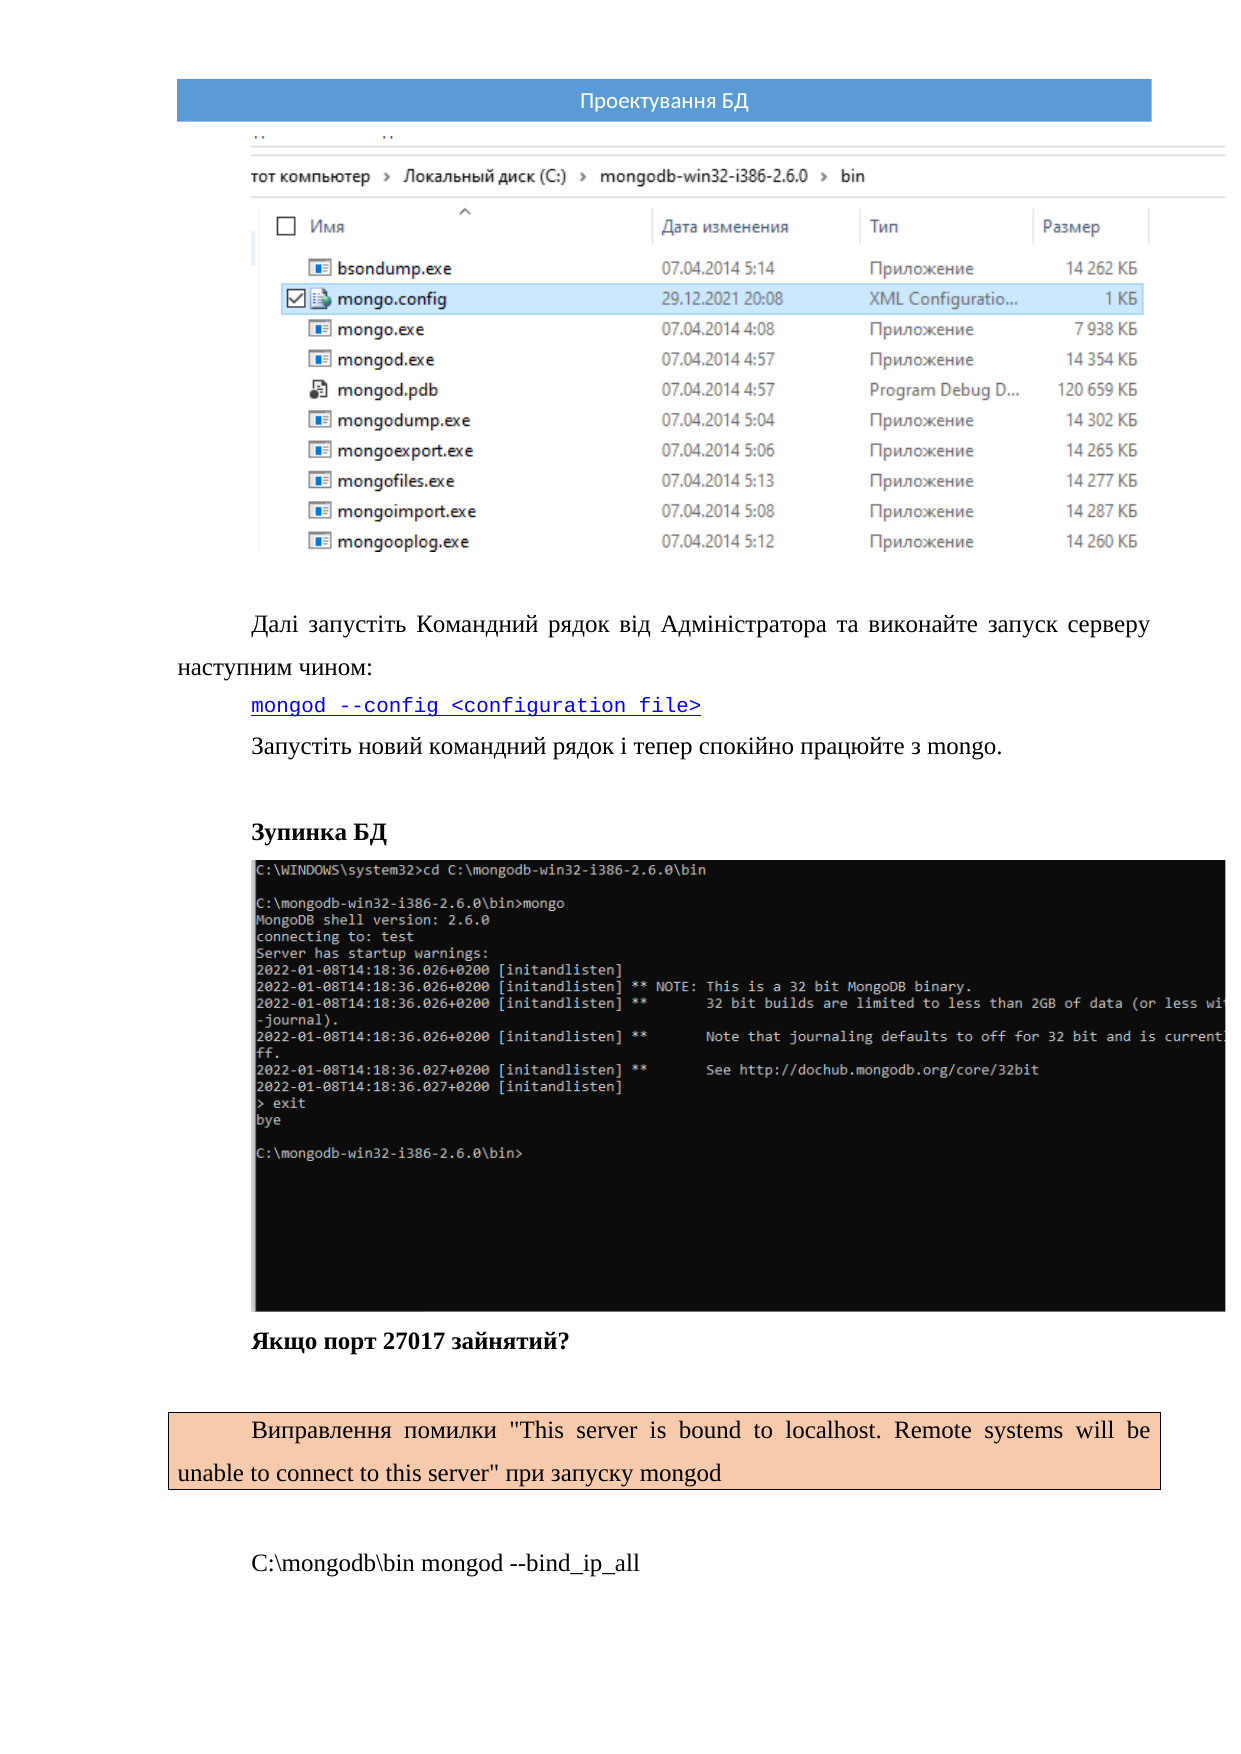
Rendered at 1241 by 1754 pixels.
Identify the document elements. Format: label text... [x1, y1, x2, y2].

text C:\mongodb\bin mongod --bind_ip_all [177, 1548, 1152, 1577]
text Запустіть новий командний рядок і тепер спокійно працюйте з mongo. [177, 731, 1152, 759]
text Якщо порт 27017 зайнятий? [177, 1326, 1152, 1355]
text Виправлення помилки "This server is bound to localhost. Remote systems will be unable to connect to this server" при запуску mongod [169, 1413, 1160, 1489]
picture [251, 136, 1226, 552]
text Далі запустіть Командний рядок від Адміністратора та виконайте запуск серверу наступним чином: [177, 609, 1152, 681]
picture [251, 860, 1226, 1312]
text mongod --config <configuration file> [177, 695, 1152, 719]
text Зупинка БД [177, 817, 1152, 846]
